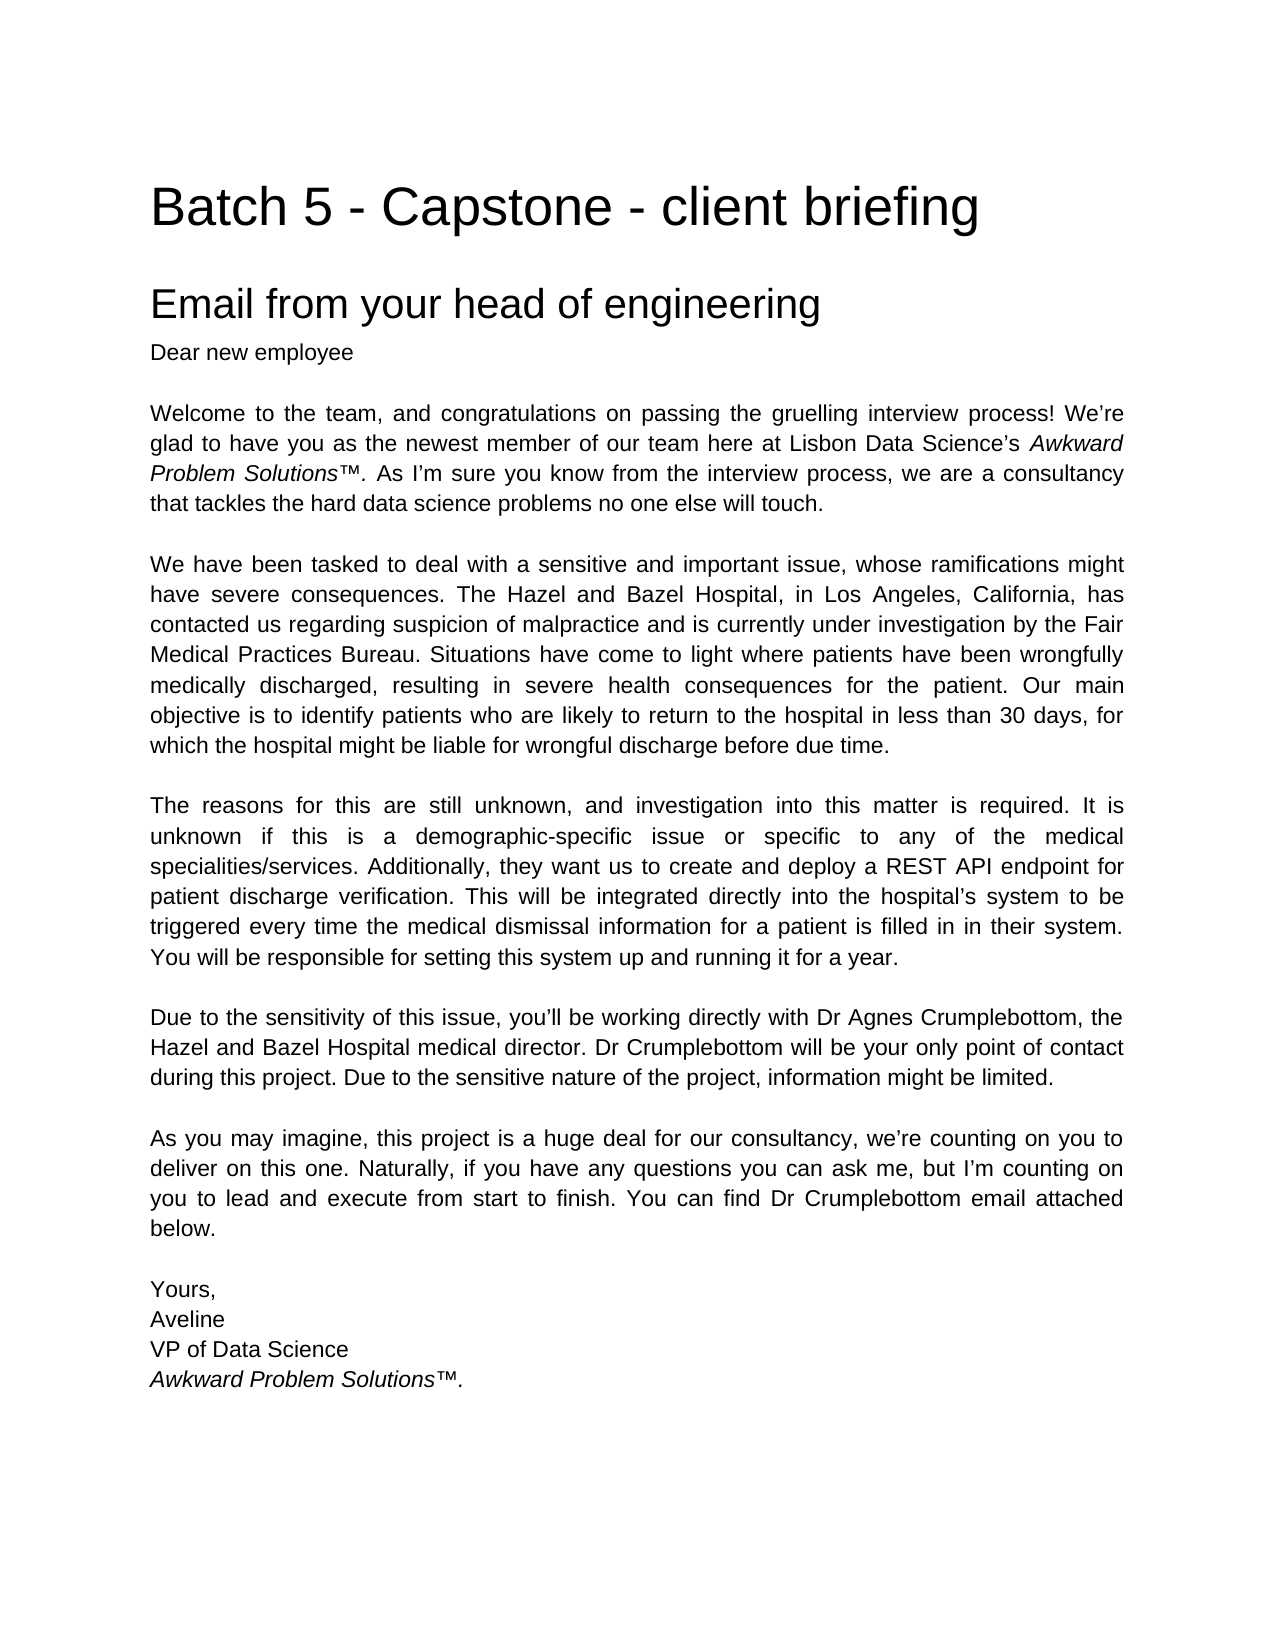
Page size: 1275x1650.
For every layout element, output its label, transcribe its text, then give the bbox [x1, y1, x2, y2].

text Due to the sensitivity of this issue, you’ll be working directly with Dr Agnes Crumplebottom, the Hazel and Bazel Hospital medical director. Dr Crumplebottom will be your only point of contact during this project. Due to the sensitive nature of the project, information might be limited. [150, 1004, 1125, 1091]
text Welcome to the team, and congratulations on passing the gruelling interview process! We’re glad to have you as the newest member of our team here at Lisbon Data Science’s Awkward Problem Solutions™. As I’m sure you know from the interview process, we are a consultancy that tackles the hard data science problems no one else will touch. [150, 400, 1125, 517]
text Dear new employee [150, 339, 1125, 366]
text As you may imagine, this project is a huge deal for our consultancy, we’re counting on you to deliver on this one. Naturally, if you have any questions you can ask me, but I’m counting on you to lead and execute from start to finish. You can find Dr Crumplebottom email attached below. [150, 1125, 1125, 1242]
text VP of Data Science [150, 1336, 1125, 1363]
text Awkward Problem Solutions™. [150, 1366, 1125, 1393]
title Batch 5 - Capstone - client briefing [150, 175, 1125, 237]
text The reasons for this are still unknown, and investigation into this matter is required. It is unknown if this is a demographic-specific issue or specific to any of the medical specialities/services. Additionally, they want us to create and deploy a REST API endpoint for patient discharge verification. This will be integrated directly into the hospital’s system to be triggered every time the medical dismissal information for a patient is filled in in their system. You will be responsible for setting this system up and running it for a year. [150, 792, 1125, 970]
subtitle Email from your head of engineering [150, 279, 1125, 327]
text Aveline [150, 1306, 1125, 1332]
text Yours, [150, 1276, 1125, 1302]
text We have been tasked to deal with a sensitive and important issue, whose ramifications might have severe consequences. The Hazel and Bazel Hospital, in Los Angeles, California, has contacted us regarding suspicion of malpractice and is currently under investigation by the Fair Medical Practices Bureau. Situations have come to light where patients have been wrongfully medically discharged, resulting in severe health consequences for the patient. Our main objective is to identify patients who are likely to return to the hospital in less than 30 days, for which the hospital might be liable for wrongful discharge before due time. [150, 551, 1125, 758]
